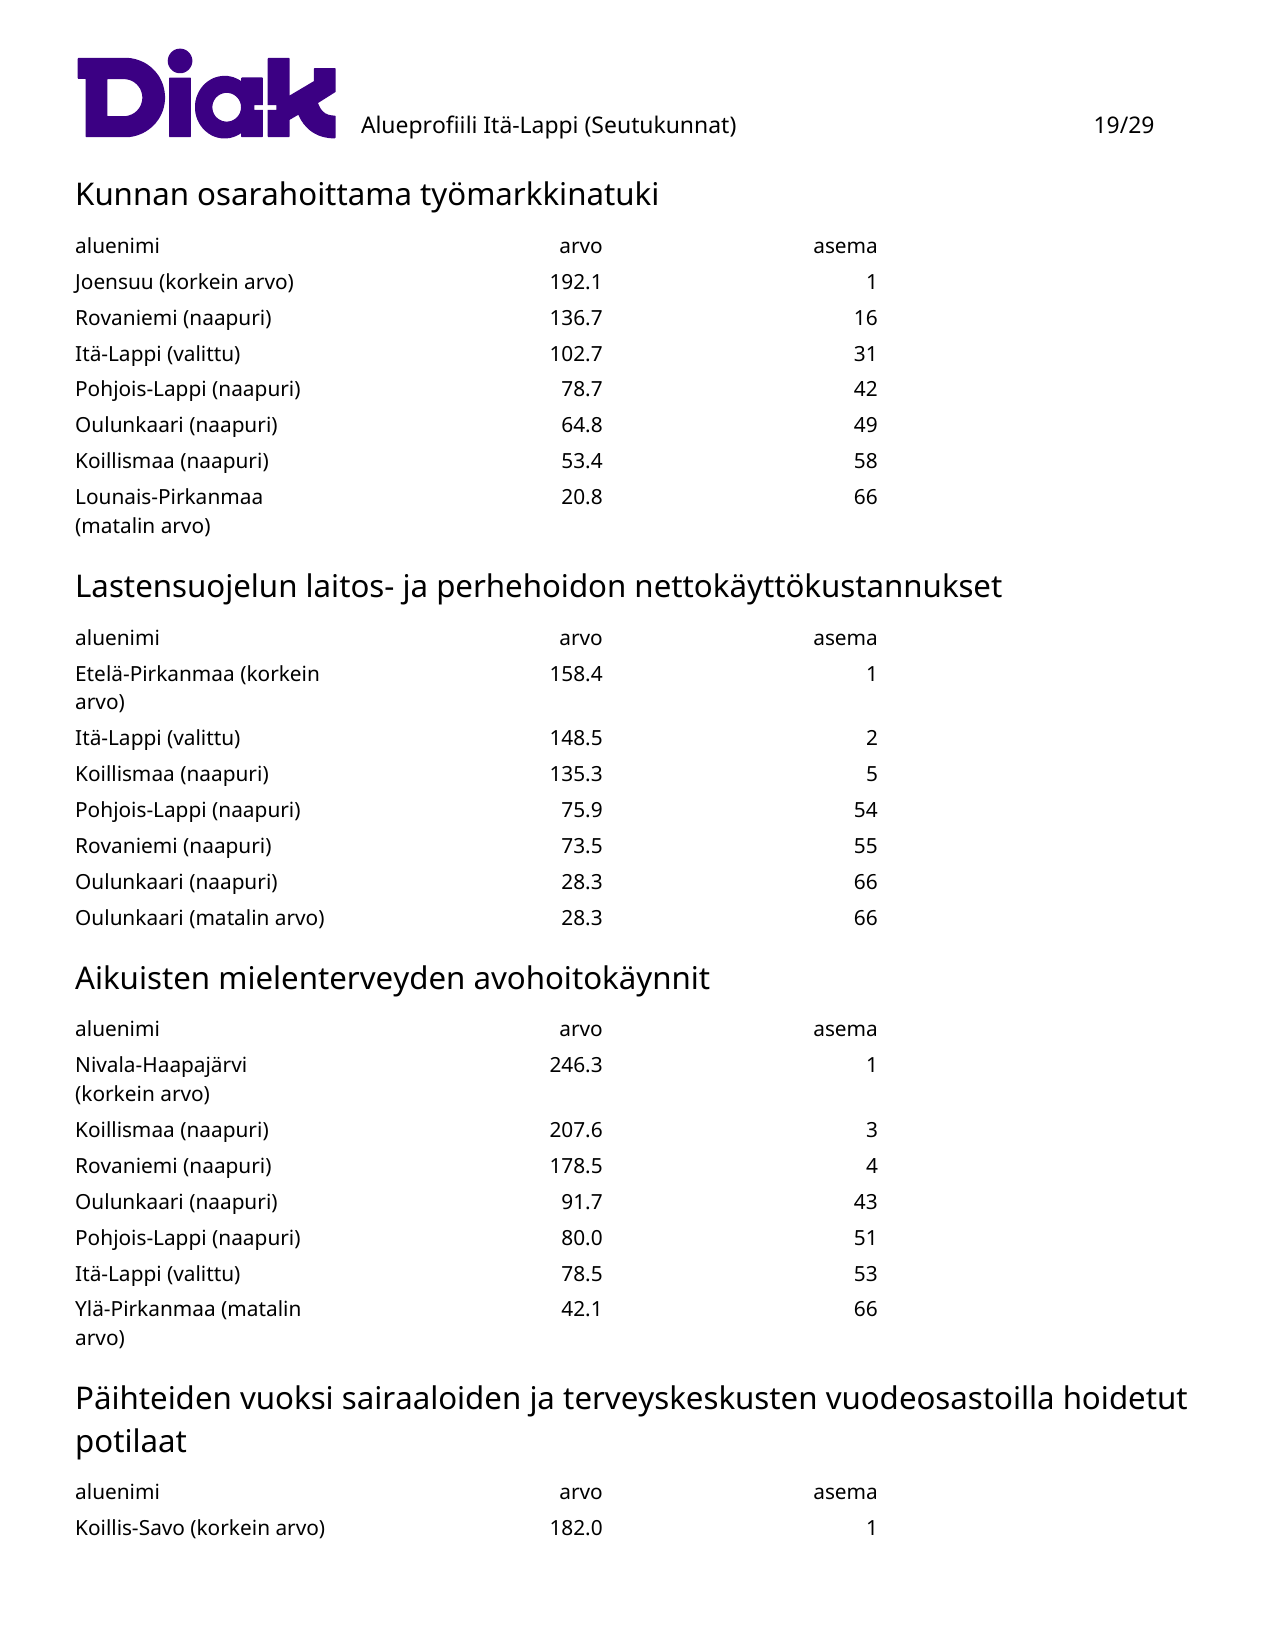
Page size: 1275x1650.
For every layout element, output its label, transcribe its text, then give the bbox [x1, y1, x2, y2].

table_cell 246.3 [339, 1047, 614, 1111]
table_cell Koillis-Savo (korkein arvo) [64, 1510, 339, 1546]
table_header asema [614, 1011, 889, 1047]
table_cell 75.9 [339, 791, 614, 827]
table_cell 2 [614, 719, 889, 755]
table_cell 3 [614, 1111, 889, 1147]
table_header asema [614, 619, 889, 655]
table_cell Lounais-Pirkanmaa (matalin arvo) [64, 479, 339, 543]
subtitle Päihteiden vuoksi sairaaloiden ja terveyskeskusten vuodeosastoilla hoidetut potilaat [75, 1376, 1200, 1461]
table_cell 55 [614, 827, 889, 863]
table_header arvo [339, 227, 614, 263]
table_cell 1 [614, 263, 889, 299]
table_cell 4 [614, 1147, 889, 1183]
table_cell 43 [614, 1183, 889, 1219]
table_cell 66 [614, 1291, 889, 1355]
table_cell Joensuu (korkein arvo) [64, 263, 339, 299]
table_cell 135.3 [339, 755, 614, 791]
table_cell Pohjois-Lappi (naapuri) [64, 371, 339, 407]
table_header arvo [339, 1011, 614, 1047]
table_cell 78.7 [339, 371, 614, 407]
table_cell Itä-Lappi (valittu) [64, 1255, 339, 1291]
table_header aluenimi [64, 227, 339, 263]
table_cell 64.8 [339, 407, 614, 443]
table_cell Oulunkaari (naapuri) [64, 1183, 339, 1219]
table_header arvo [339, 619, 614, 655]
table_header arvo [339, 1474, 614, 1510]
table_cell Oulunkaari (naapuri) [64, 863, 339, 899]
table_cell 102.7 [339, 335, 614, 371]
table_cell 20.8 [339, 479, 614, 543]
table_cell 91.7 [339, 1183, 614, 1219]
table_cell 49 [614, 407, 889, 443]
subtitle Kunnan osarahoittama työmarkkinatuki [75, 172, 1200, 214]
table_cell 53.4 [339, 443, 614, 479]
table_cell Rovaniemi (naapuri) [64, 1147, 339, 1183]
table_cell 80.0 [339, 1219, 614, 1255]
table_cell 53 [614, 1255, 889, 1291]
table_cell Etelä-Pirkanmaa (korkein arvo) [64, 655, 339, 719]
table_cell 192.1 [339, 263, 614, 299]
table_header asema [614, 227, 889, 263]
table_cell 16 [614, 299, 889, 335]
table_cell 66 [614, 479, 889, 543]
table_cell Itä-Lappi (valittu) [64, 335, 339, 371]
table_cell Itä-Lappi (valittu) [64, 719, 339, 755]
table_cell Nivala-Haapajärvi (korkein arvo) [64, 1047, 339, 1111]
subtitle Lastensuojelun laitos- ja perhehoidon nettokäyttökustannukset [75, 564, 1200, 606]
table_cell Rovaniemi (naapuri) [64, 299, 339, 335]
table_cell 54 [614, 791, 889, 827]
table_cell 1 [614, 1510, 889, 1546]
table_cell Oulunkaari (naapuri) [64, 407, 339, 443]
table_cell 28.3 [339, 899, 614, 935]
table_cell Ylä-Pirkanmaa (matalin arvo) [64, 1291, 339, 1355]
table_header aluenimi [64, 1011, 339, 1047]
table_cell 5 [614, 755, 889, 791]
table_cell Pohjois-Lappi (naapuri) [64, 791, 339, 827]
table_cell 1 [614, 655, 889, 719]
table_cell Pohjois-Lappi (naapuri) [64, 1219, 339, 1255]
table_cell Koillismaa (naapuri) [64, 1111, 339, 1147]
table_cell 78.5 [339, 1255, 614, 1291]
subtitle Aikuisten mielenterveyden avohoitokäynnit [75, 956, 1200, 998]
table_cell 42 [614, 371, 889, 407]
table_cell 58 [614, 443, 889, 479]
table_cell 182.0 [339, 1510, 614, 1546]
table_cell 148.5 [339, 719, 614, 755]
table_cell Rovaniemi (naapuri) [64, 827, 339, 863]
table_cell 158.4 [339, 655, 614, 719]
table_cell Oulunkaari (matalin arvo) [64, 899, 339, 935]
table_cell 28.3 [339, 863, 614, 899]
table_cell 207.6 [339, 1111, 614, 1147]
table_cell Koillismaa (naapuri) [64, 443, 339, 479]
table_cell 178.5 [339, 1147, 614, 1183]
table_cell 51 [614, 1219, 889, 1255]
table_header aluenimi [64, 1474, 339, 1510]
table_cell 73.5 [339, 827, 614, 863]
table_header aluenimi [64, 619, 339, 655]
table_cell 42.1 [339, 1291, 614, 1355]
table_cell 31 [614, 335, 889, 371]
table_cell Koillismaa (naapuri) [64, 755, 339, 791]
table_cell 66 [614, 863, 889, 899]
table_cell 66 [614, 899, 889, 935]
table_cell 1 [614, 1047, 889, 1111]
table_cell 136.7 [339, 299, 614, 335]
table_header asema [614, 1474, 889, 1510]
